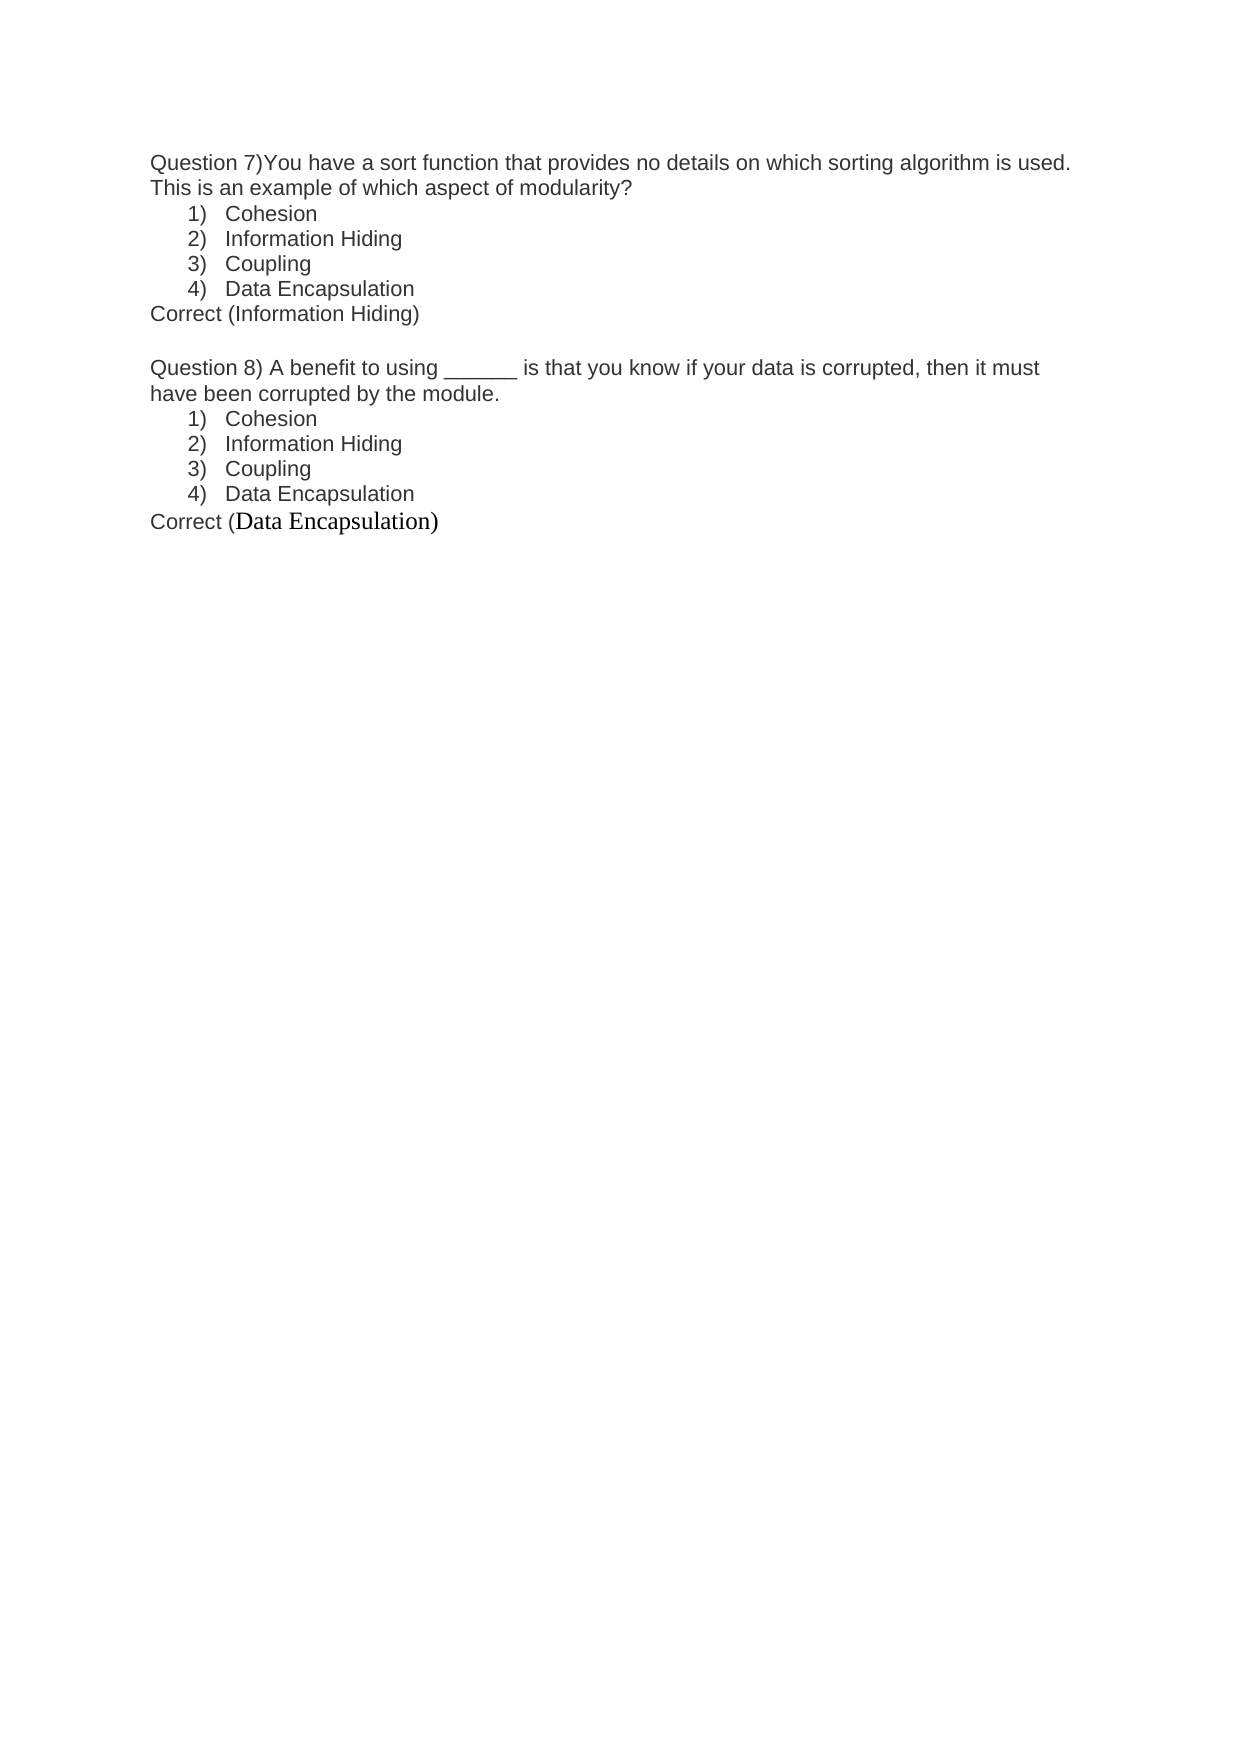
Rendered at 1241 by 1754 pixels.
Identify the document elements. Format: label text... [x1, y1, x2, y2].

list Information Hiding [187, 431, 1090, 456]
subtitle Question 8) A benefit to using ______ is that you know if your data is corrupted, then it must have been corrupted by the module. [150, 355, 1090, 406]
list Data Encapsulation [187, 481, 1090, 506]
list Information Hiding [187, 226, 1090, 251]
text Question 7)You have a sort function that provides no details on which sorting algorithm is used. This is an example of which aspect of modularity? [150, 150, 1090, 200]
list Cohesion [187, 200, 1090, 226]
text Correct (Data Encapsulation) [150, 506, 1090, 535]
list Coupling [187, 456, 1090, 481]
list Data Encapsulation [187, 276, 1090, 301]
list Coupling [187, 251, 1090, 276]
list Cohesion [187, 406, 1090, 431]
text Correct (Information Hiding) [150, 301, 1090, 326]
